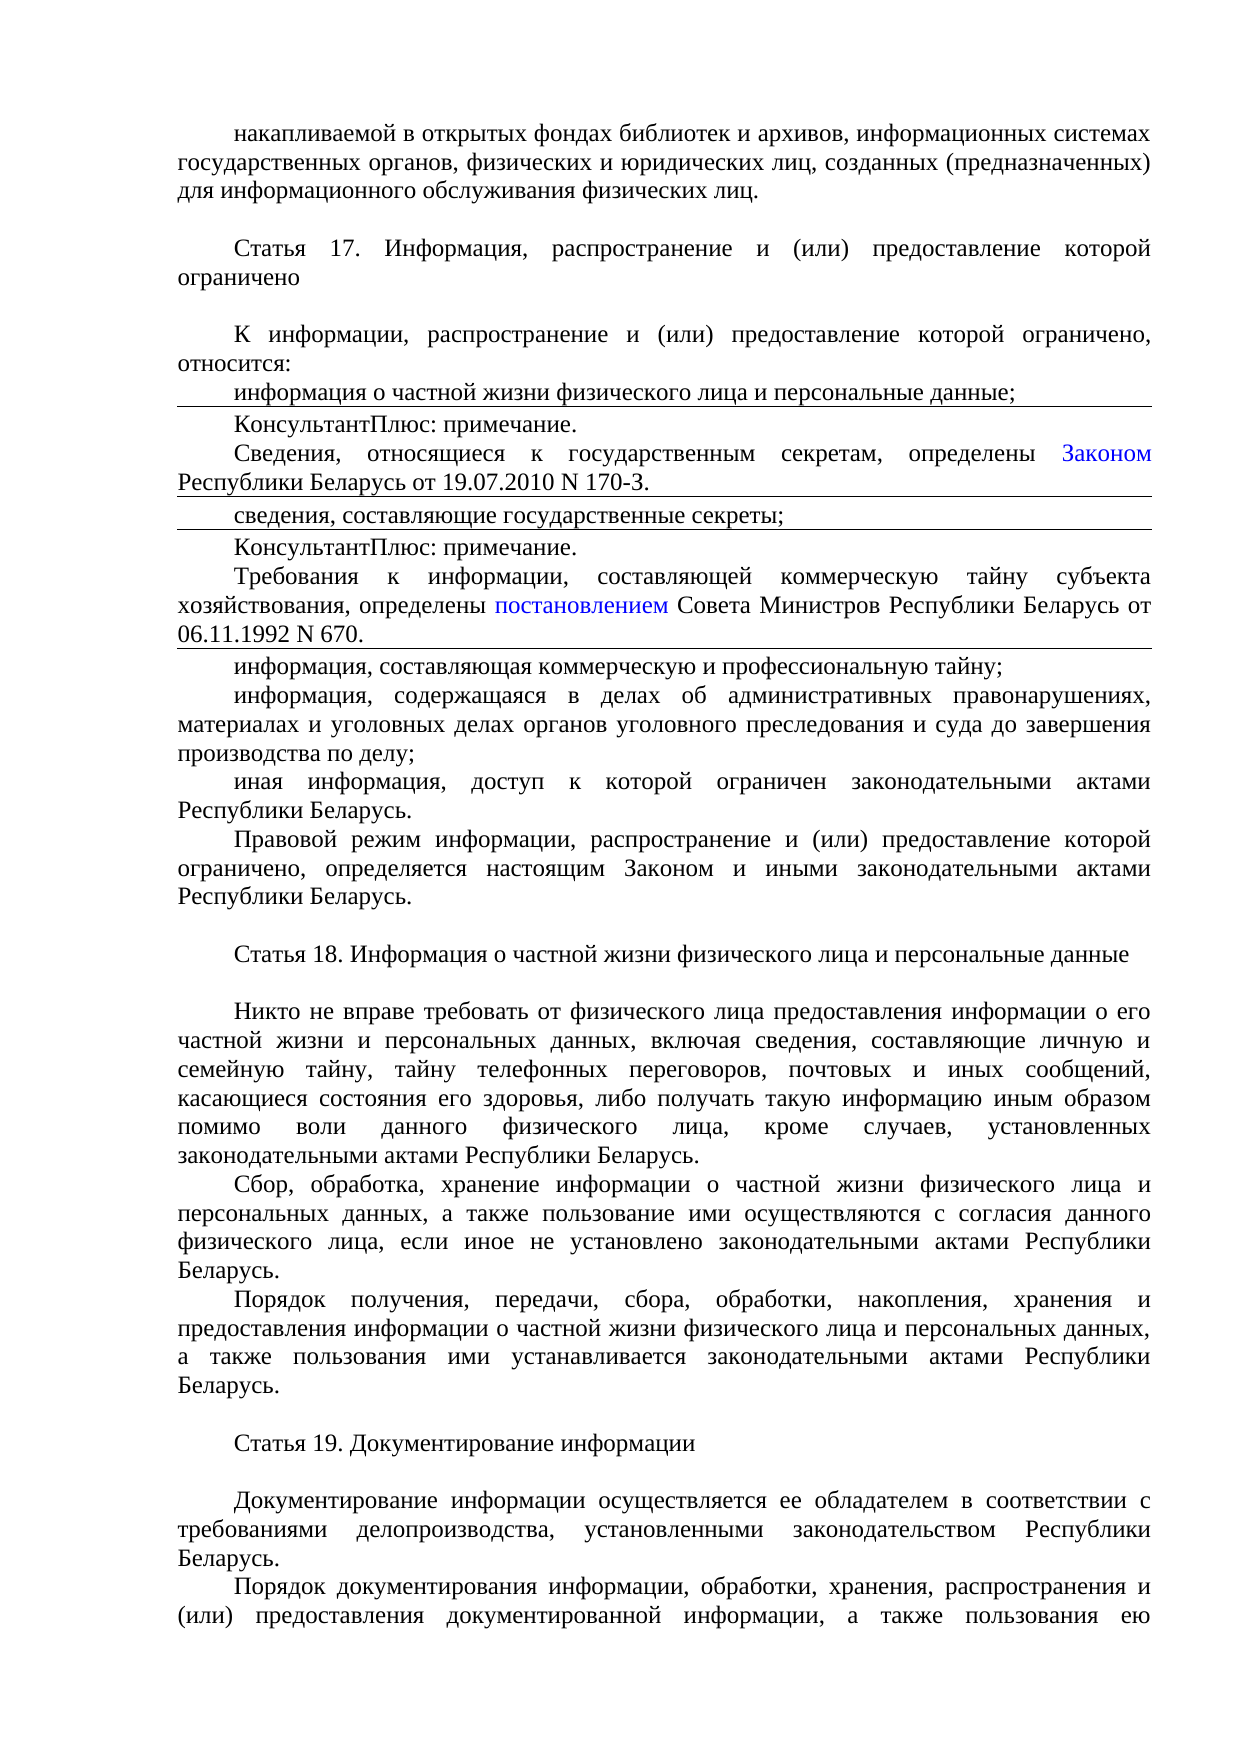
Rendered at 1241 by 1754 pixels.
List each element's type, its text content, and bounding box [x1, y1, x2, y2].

text Документирование информации осуществляется ее обладателем в соответствии с требованиями делопроизводства, установленными законодательством Республики Беларусь. [177, 1485, 1152, 1571]
text КонсультантПлюс: примечание. [177, 409, 1152, 438]
text Статья 19. Документирование информации [177, 1428, 1152, 1456]
text накапливаемой в открытых фондах библиотек и архивов, информационных системах государственных органов, физических и юридических лиц, созданных (предназначенных) для информационного обслуживания физических лиц. [177, 118, 1152, 204]
text Порядок получения, передачи, сбора, обработки, накопления, хранения и предоставления информации о частной жизни физического лица и персональных данных, а также пользования ими устанавливается законодательными актами Республики Беларусь. [177, 1284, 1152, 1399]
text информация, составляющая коммерческую и профессиональную тайну; [177, 651, 1152, 680]
text К информации, распространение и (или) предоставление которой ограничено, относится: [177, 319, 1152, 377]
text Сбор, обработка, хранение информации о частной жизни физического лица и персональных данных, а также пользование ими осуществляются с согласия данного физического лица, если иное не установлено законодательными актами Республики Беларусь. [177, 1169, 1152, 1284]
text Правовой режим информации, распространение и (или) предоставление которой ограничено, определяется настоящим Законом и иными законодательными актами Республики Беларусь. [177, 824, 1152, 910]
text иная информация, доступ к которой ограничен законодательными актами Республики Беларусь. [177, 766, 1152, 824]
text КонсультантПлюс: примечание. [177, 532, 1152, 561]
text информация о частной жизни физического лица и персональные данные; [177, 377, 1152, 406]
text Статья 18. Информация о частной жизни физического лица и персональные данные [177, 939, 1152, 968]
text сведения, составляющие государственные секреты; [177, 500, 1152, 528]
text Требования к информации, составляющей коммерческую тайну субъекта хозяйствования, определены постановлением Совета Министров Республики Беларусь от 06.11.1992 N 670. [177, 561, 1152, 647]
text Сведения, относящиеся к государственным секретам, определены Законом Республики Беларусь от 19.07.2010 N 170-З. [177, 438, 1152, 496]
text Статья 17. Информация, распространение и (или) предоставление которой ограничено [177, 233, 1152, 291]
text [177, 1571, 1152, 1629]
text Никто не вправе требовать от физического лица предоставления информации о его частной жизни и персональных данных, включая сведения, составляющие личную и семейную тайну, тайну телефонных переговоров, почтовых и иных сообщений, касающиеся состояния его здоровья, либо получать такую информацию иным образом помимо воли данного физического лица, кроме случаев, установленных законодательными актами Республики Беларусь. [177, 996, 1152, 1169]
text информация, содержащаяся в делах об административных правонарушениях, материалах и уголовных делах органов уголовного преследования и суда до завершения производства по делу; [177, 680, 1152, 766]
